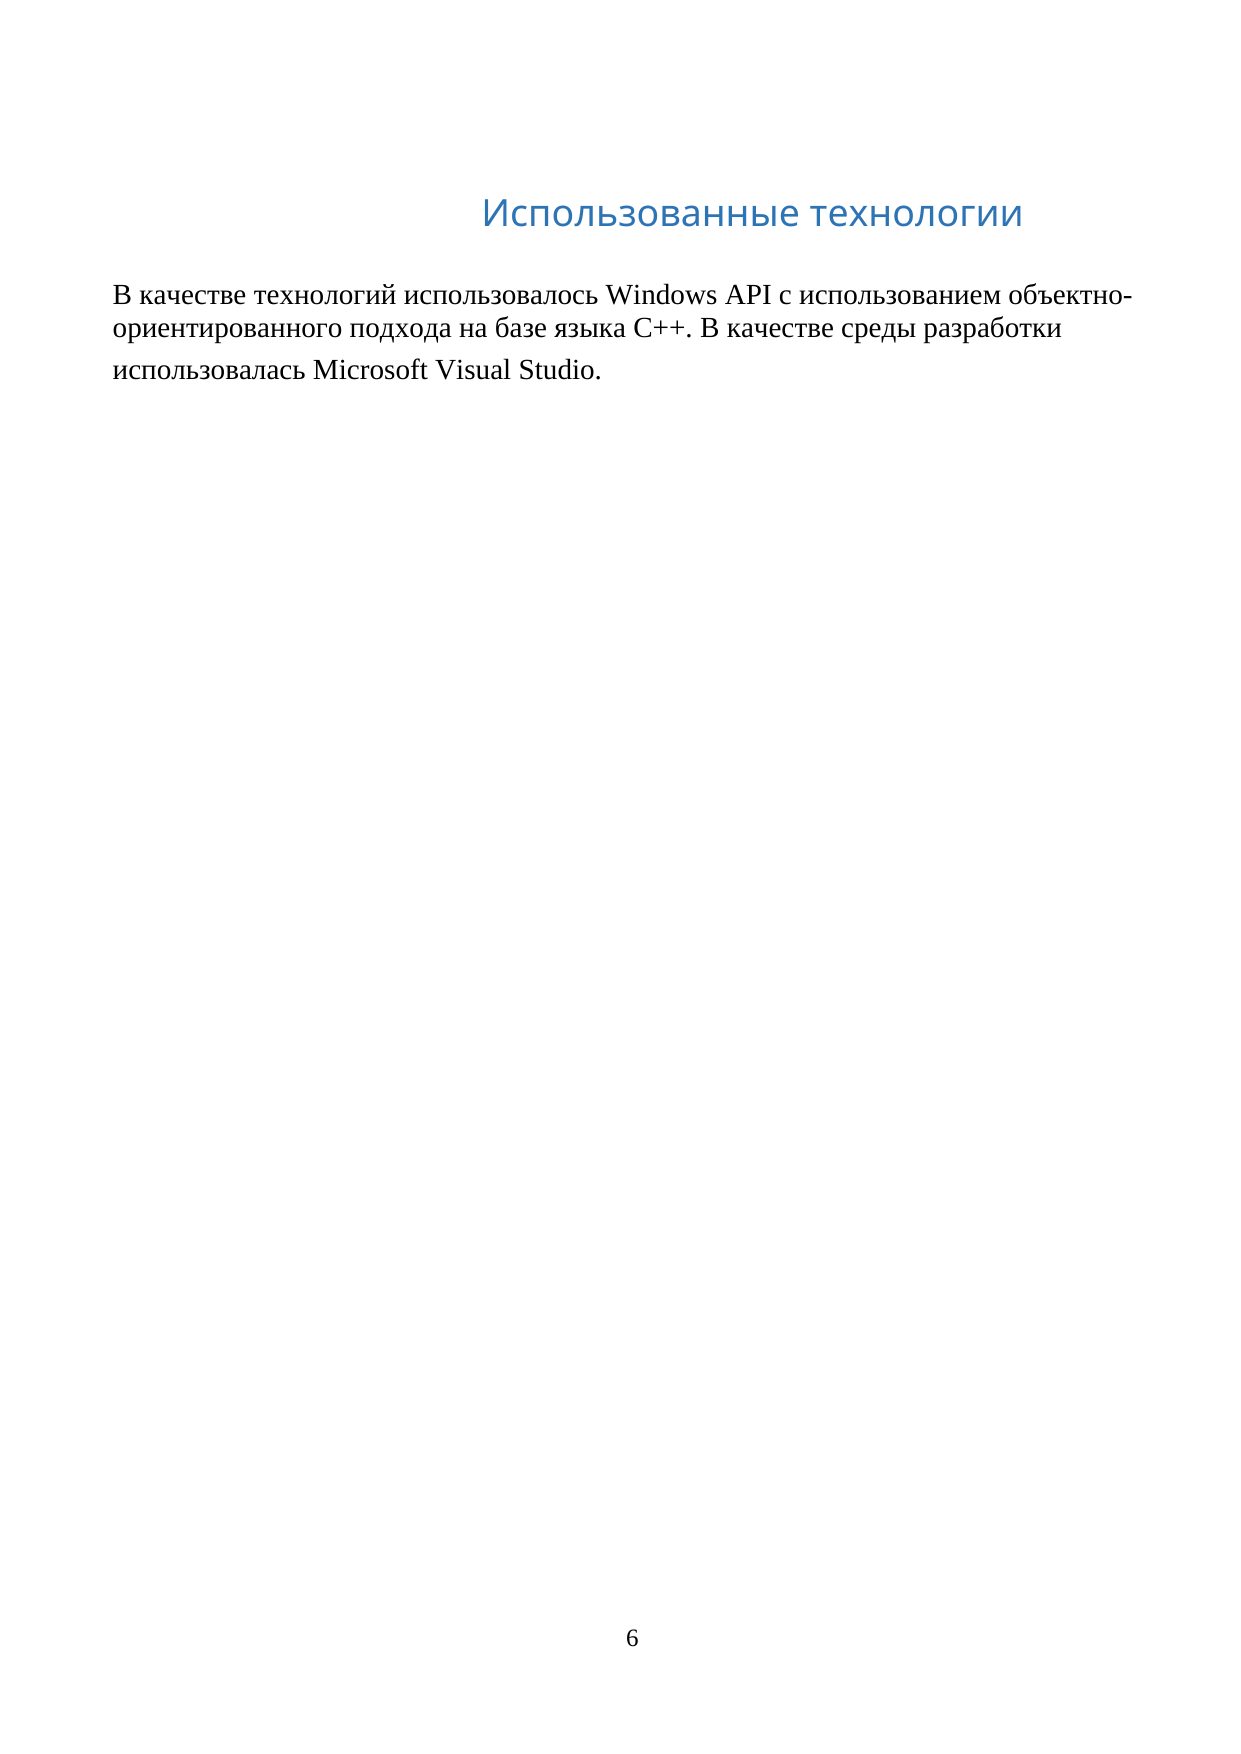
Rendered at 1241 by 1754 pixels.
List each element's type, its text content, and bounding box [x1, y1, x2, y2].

text В качестве технологий использовалось Windows API с использованием объектно-ориентированного подхода на базе языка С++. В качестве среды разработки использовалась Microsoft Visual Studio. [112, 277, 1152, 387]
subtitle Использованные технологии [407, 186, 1152, 237]
